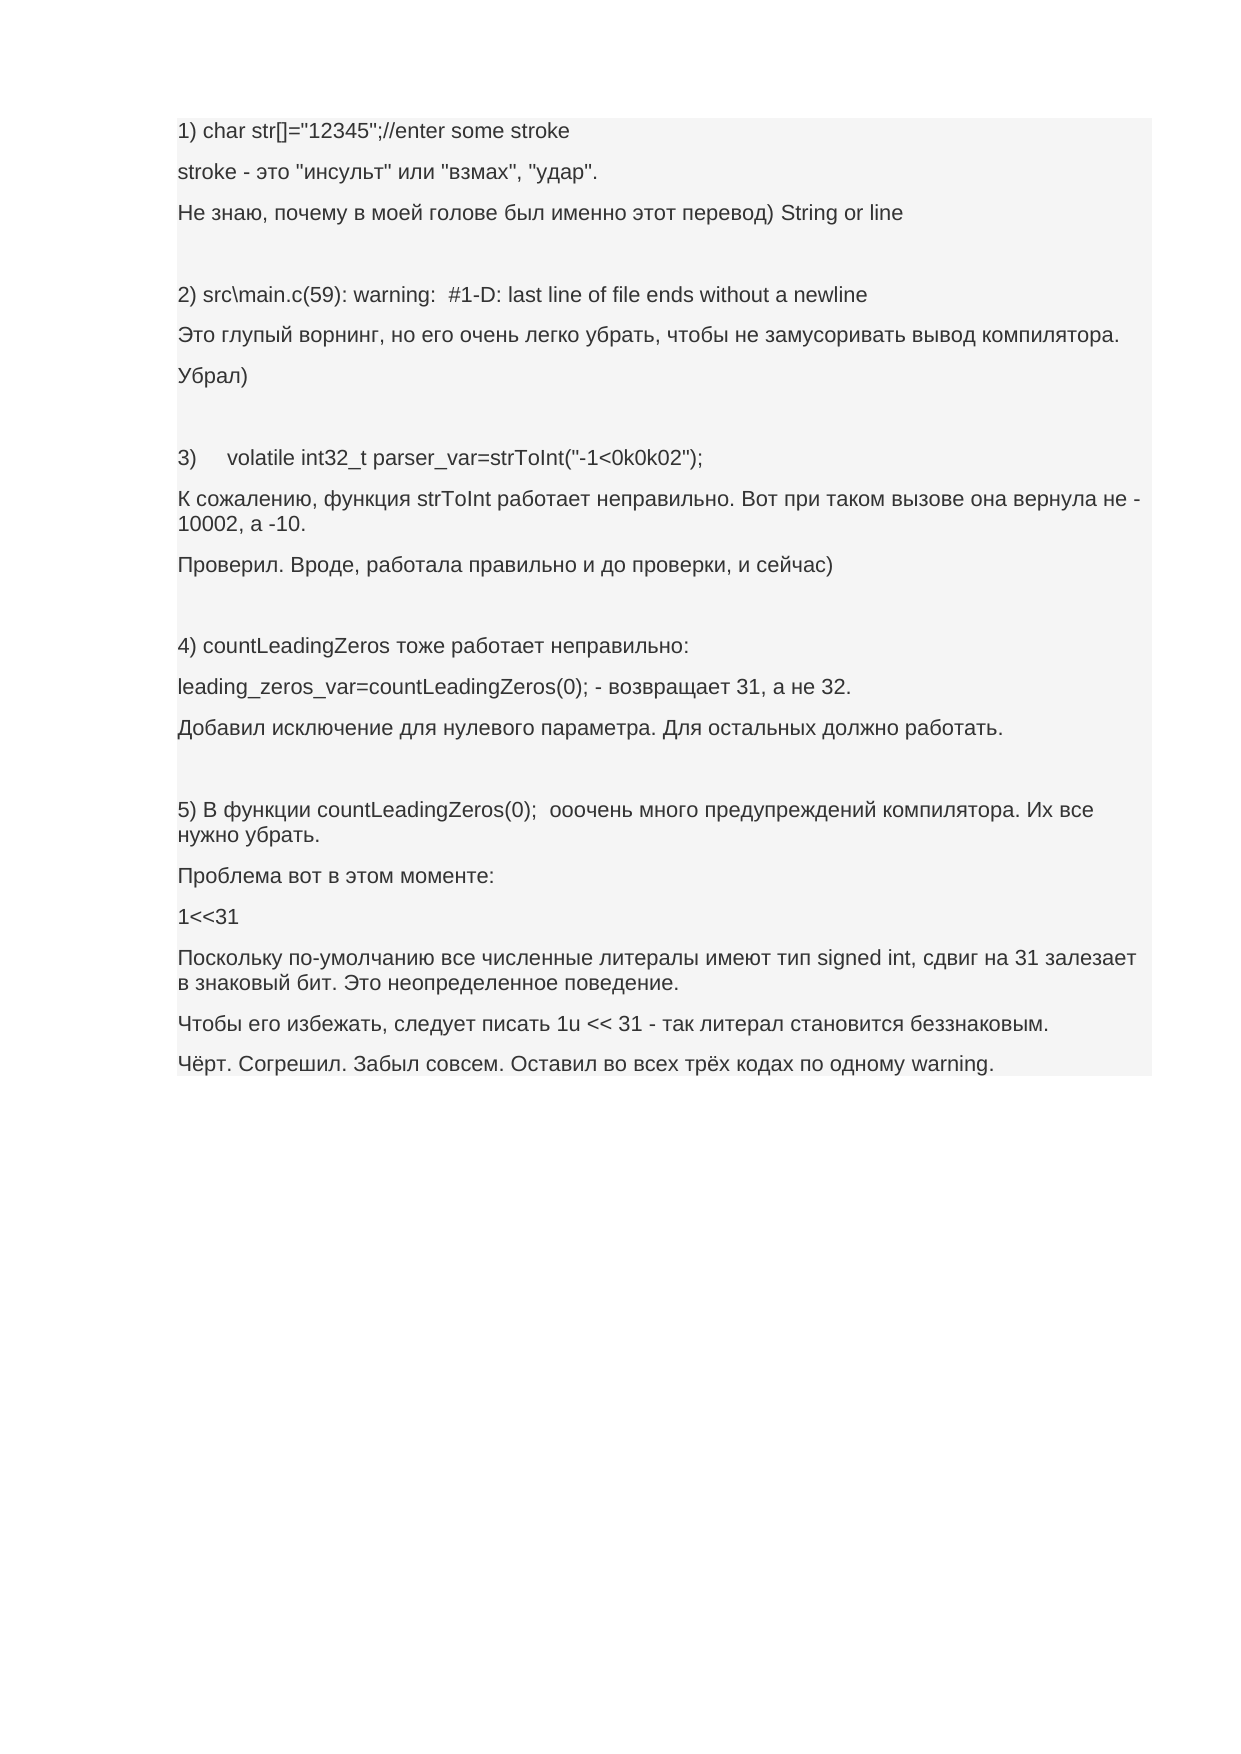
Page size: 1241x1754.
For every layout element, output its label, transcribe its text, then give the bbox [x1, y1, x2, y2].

text 1<<31 [177, 903, 1152, 929]
text 5) В функции countLeadingZeros(0); ооочень много предупреждений компилятора. Их все нужно убрать. [177, 797, 1152, 847]
text Это глупый ворнинг, но его очень легко убрать, чтобы не замусоривать вывод компилятора. [177, 322, 1152, 347]
text 2) src\main.c(59): warning: #1-D: last line of file ends without a newline [177, 281, 1152, 307]
text Проверил. Вроде, работала правильно и до проверки, и сейчас) [177, 552, 1152, 577]
text Поскольку по-умолчанию все численные литералы имеют тип signed int, сдвиг на 31 залезает в знаковый бит. Это неопределенное поведение. [177, 944, 1152, 995]
text Не знаю, почему в моей голове был именно этот перевод) String or line [177, 200, 1152, 225]
text Добавил исключение для нулевого параметра. Для остальных должно работать. [177, 715, 1152, 740]
text 3) volatile int32_t parser_var=strToInt("-1<0k0k02"); [177, 445, 1152, 470]
text Чёрт. Согрешил. Забыл совсем. Оставил во всех трёх кодах по одному warning. [177, 1051, 1152, 1076]
text К сожалению, функция strToInt работает неправильно. Вот при таком вызове она вернула не -10002, а -10. [177, 486, 1152, 536]
text 4) countLeadingZeros тоже работает неправильно: [177, 633, 1152, 658]
text 1) char str[]="12345";//enter some stroke [177, 118, 1152, 143]
text Проблема вот в этом моменте: [177, 863, 1152, 888]
text Чтобы его избежать, следует писать 1u << 31 - так литерал становится беззнаковым. [177, 1010, 1152, 1036]
text stroke - это "инсульт" или "взмах", "удар". [177, 159, 1152, 184]
text leading_zeros_var=countLeadingZeros(0); - возвращает 31, а не 32. [177, 674, 1152, 699]
text Убрал) [177, 363, 1152, 388]
